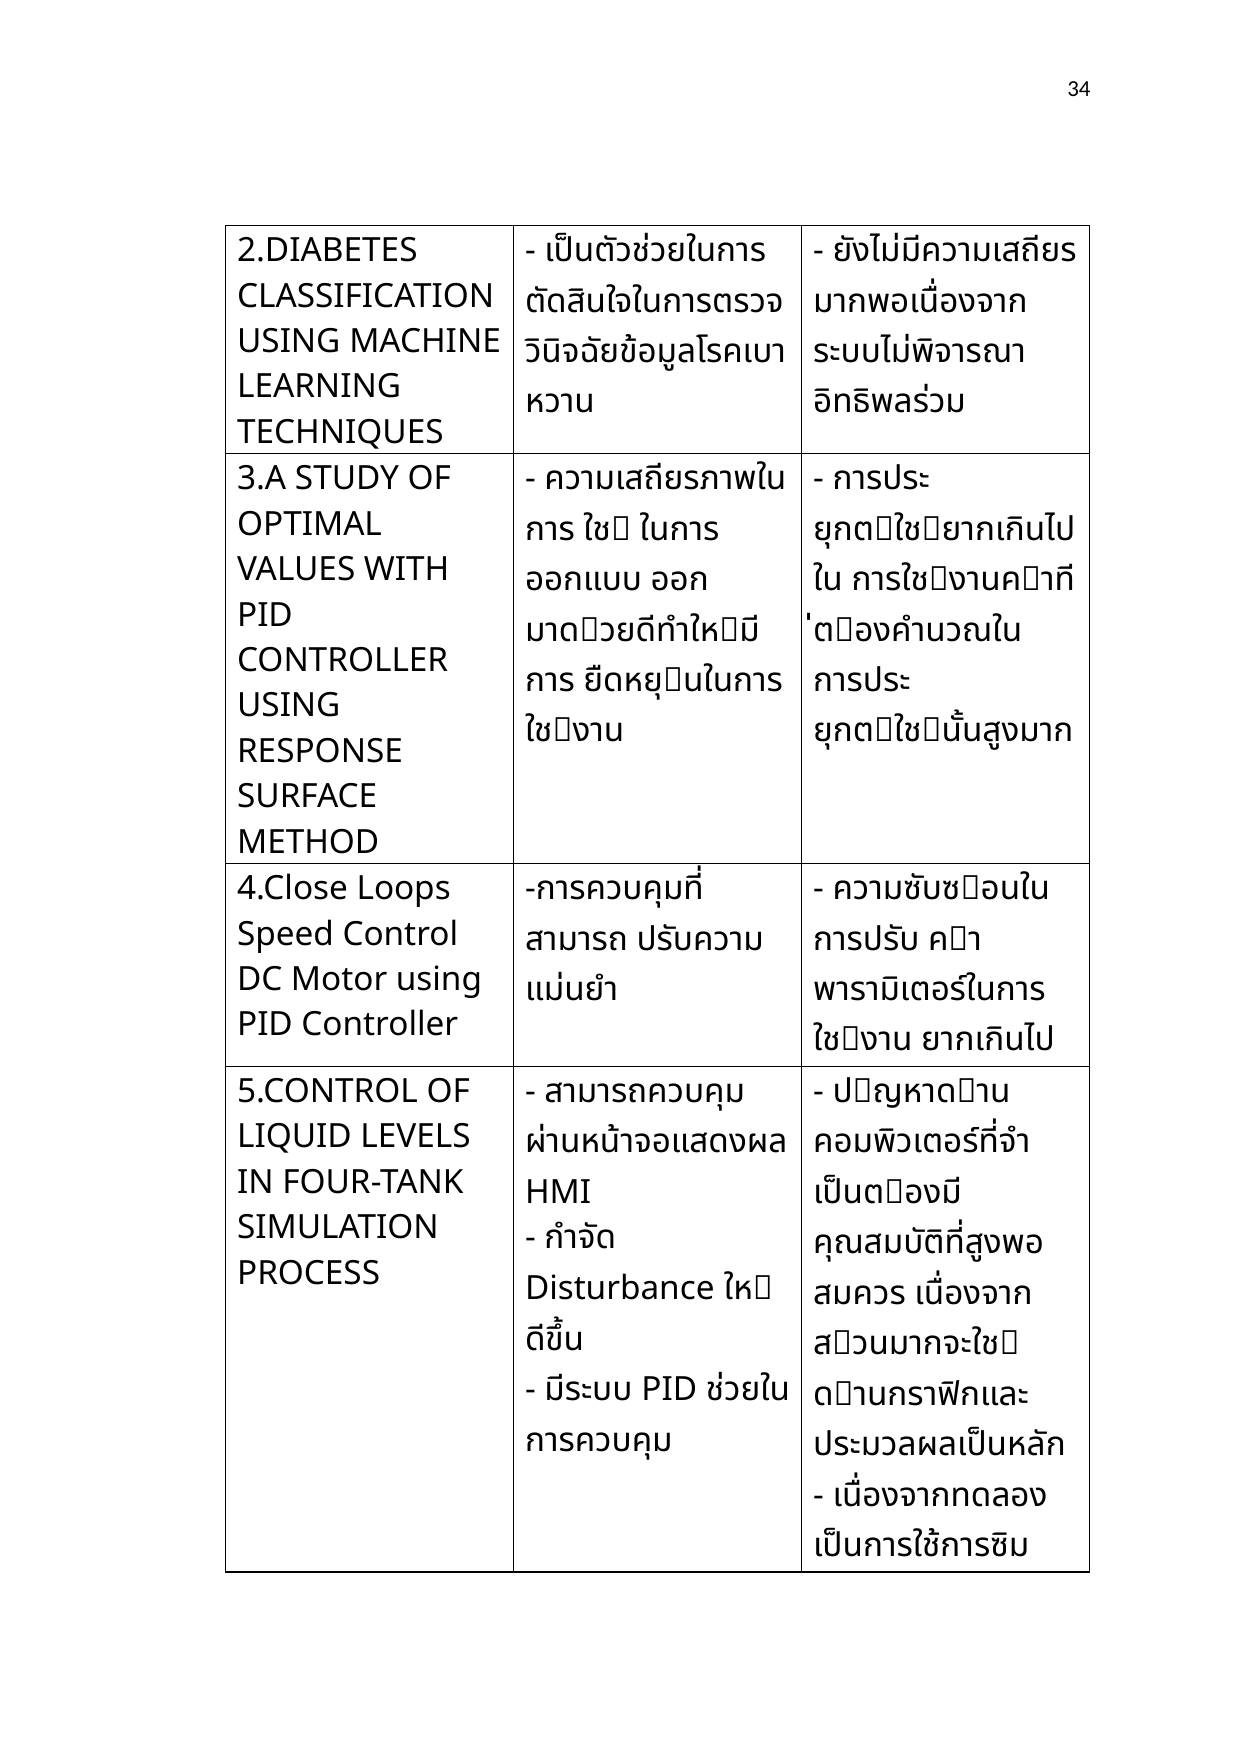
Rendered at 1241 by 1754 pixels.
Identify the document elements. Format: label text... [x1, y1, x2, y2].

table_cell -การควบคุมที่สามารถ ปรับความแม่นยำ [514, 864, 801, 1066]
table_cell - สามารถควบคุมผ่านหน้าจอแสดงผล HMI - กำจัด Disturbance ให ดีขึ้น - มีระบบ PID ช่วยในการควบคุม [514, 1067, 801, 1571]
table_cell - ความซับซอนในการปรับ คาพารามิเตอร์ในการใชงาน ยากเกินไป [802, 864, 1089, 1066]
table_cell 2.DIABETES CLASSIFICATION USING MACHINE LEARNING TECHNIQUES [226, 226, 513, 453]
table_cell - การประยุกตใชยากเกินไปใน การใชงานคาที ่ตองคำนวณใน การประยุกตใชนั้นสูงมาก [802, 454, 1089, 863]
table_cell 4.Close Loops Speed Control DC Motor using PID Controller [226, 864, 513, 1066]
table_cell 5.CONTROL OF LIQUID LEVELS IN FOUR-TANK SIMULATION PROCESS [226, 1067, 513, 1571]
table_cell - ความเสถียรภาพในการ ใช ในการออกแบบ ออกมาดวยดีทำใหมีการ ยืดหยุนในการใชงาน [514, 454, 801, 863]
table_cell 3.A STUDY OF OPTIMAL VALUES WITH PID CONTROLLER USING RESPONSE SURFACE METHOD [226, 454, 513, 863]
table_cell - ยังไม่มีความเสถียรมากพอเนื่องจากระบบไม่พิจารณาอิทธิพลร่วม [802, 226, 1089, 453]
table_cell - เป็นตัวช่วยในการตัดสินใจในการตรวจวินิจฉัยข้อมูลโรคเบาหวาน [514, 226, 801, 453]
